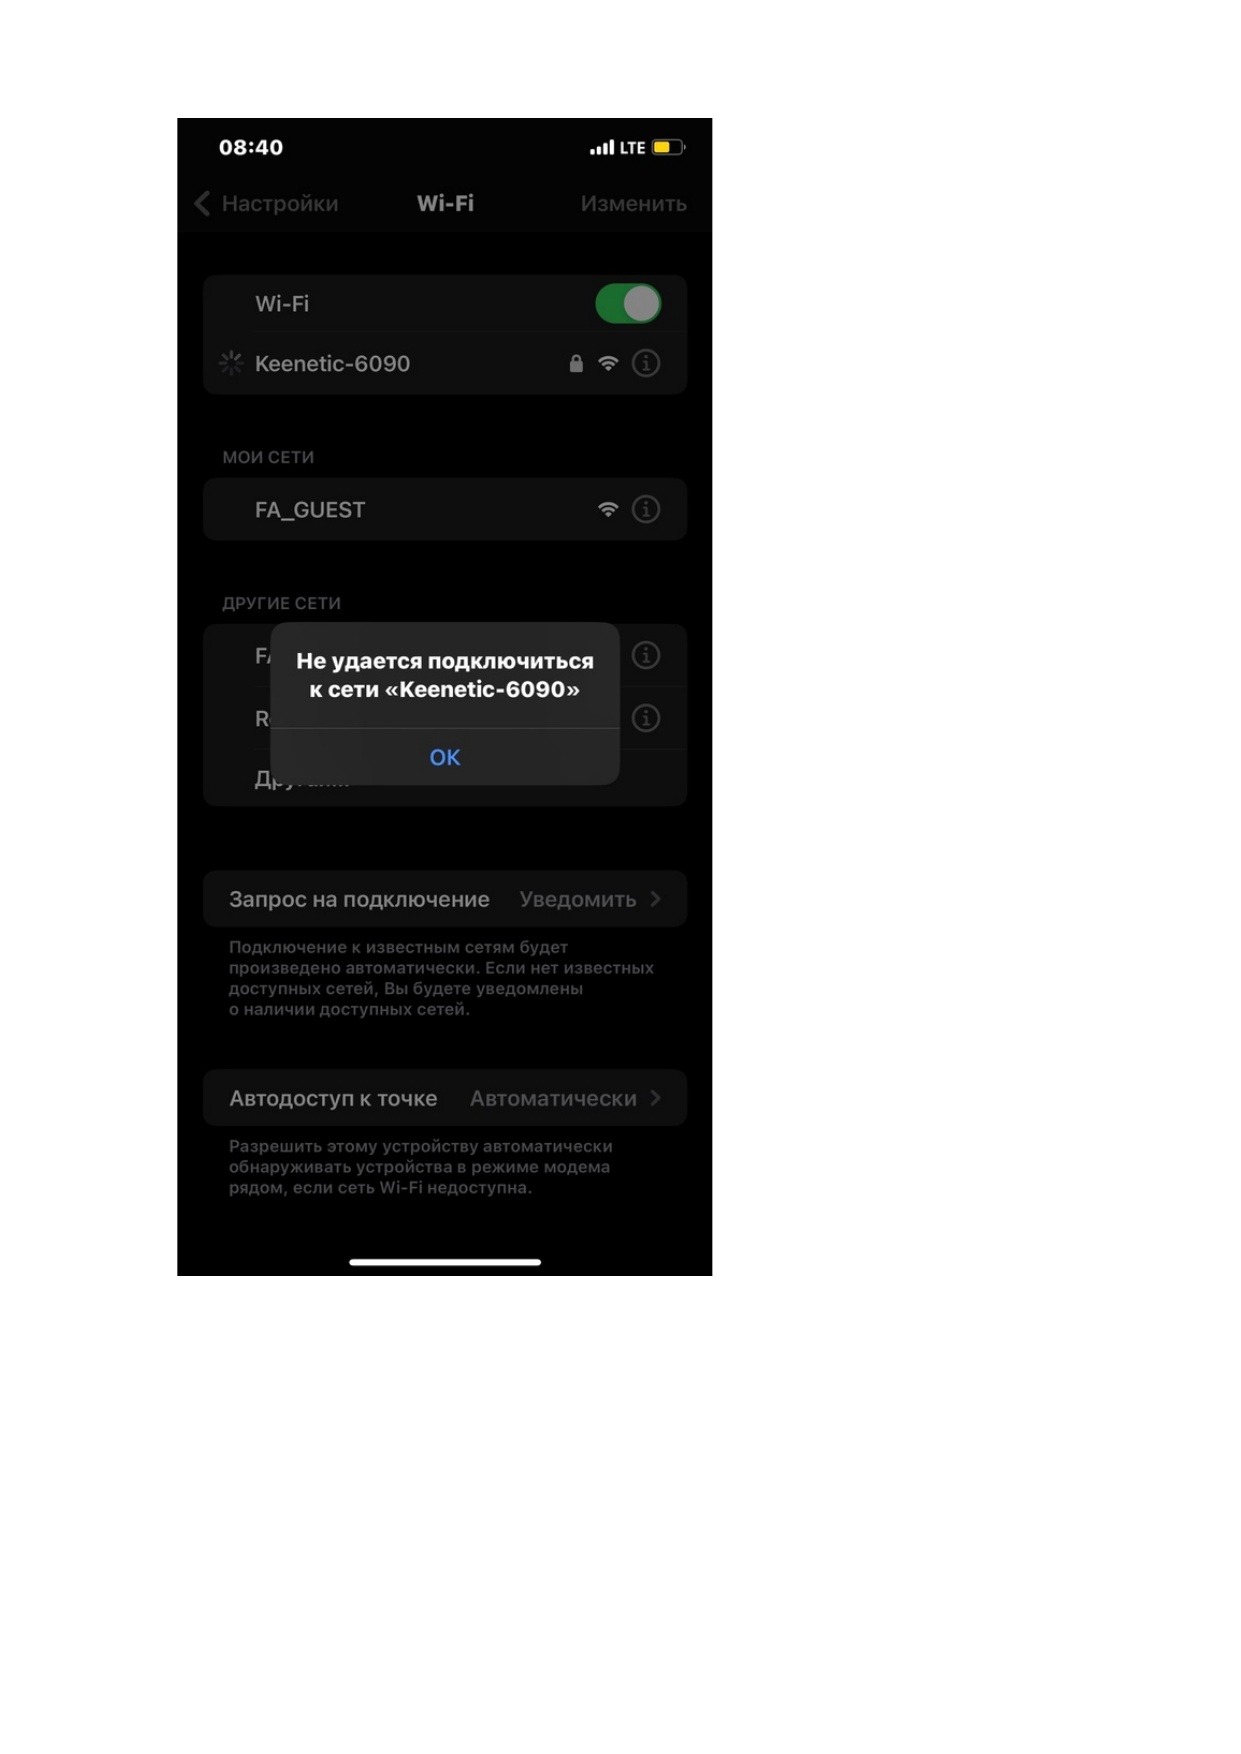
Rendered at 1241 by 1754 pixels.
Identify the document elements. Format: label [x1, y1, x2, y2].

picture [177, 118, 713, 1276]
